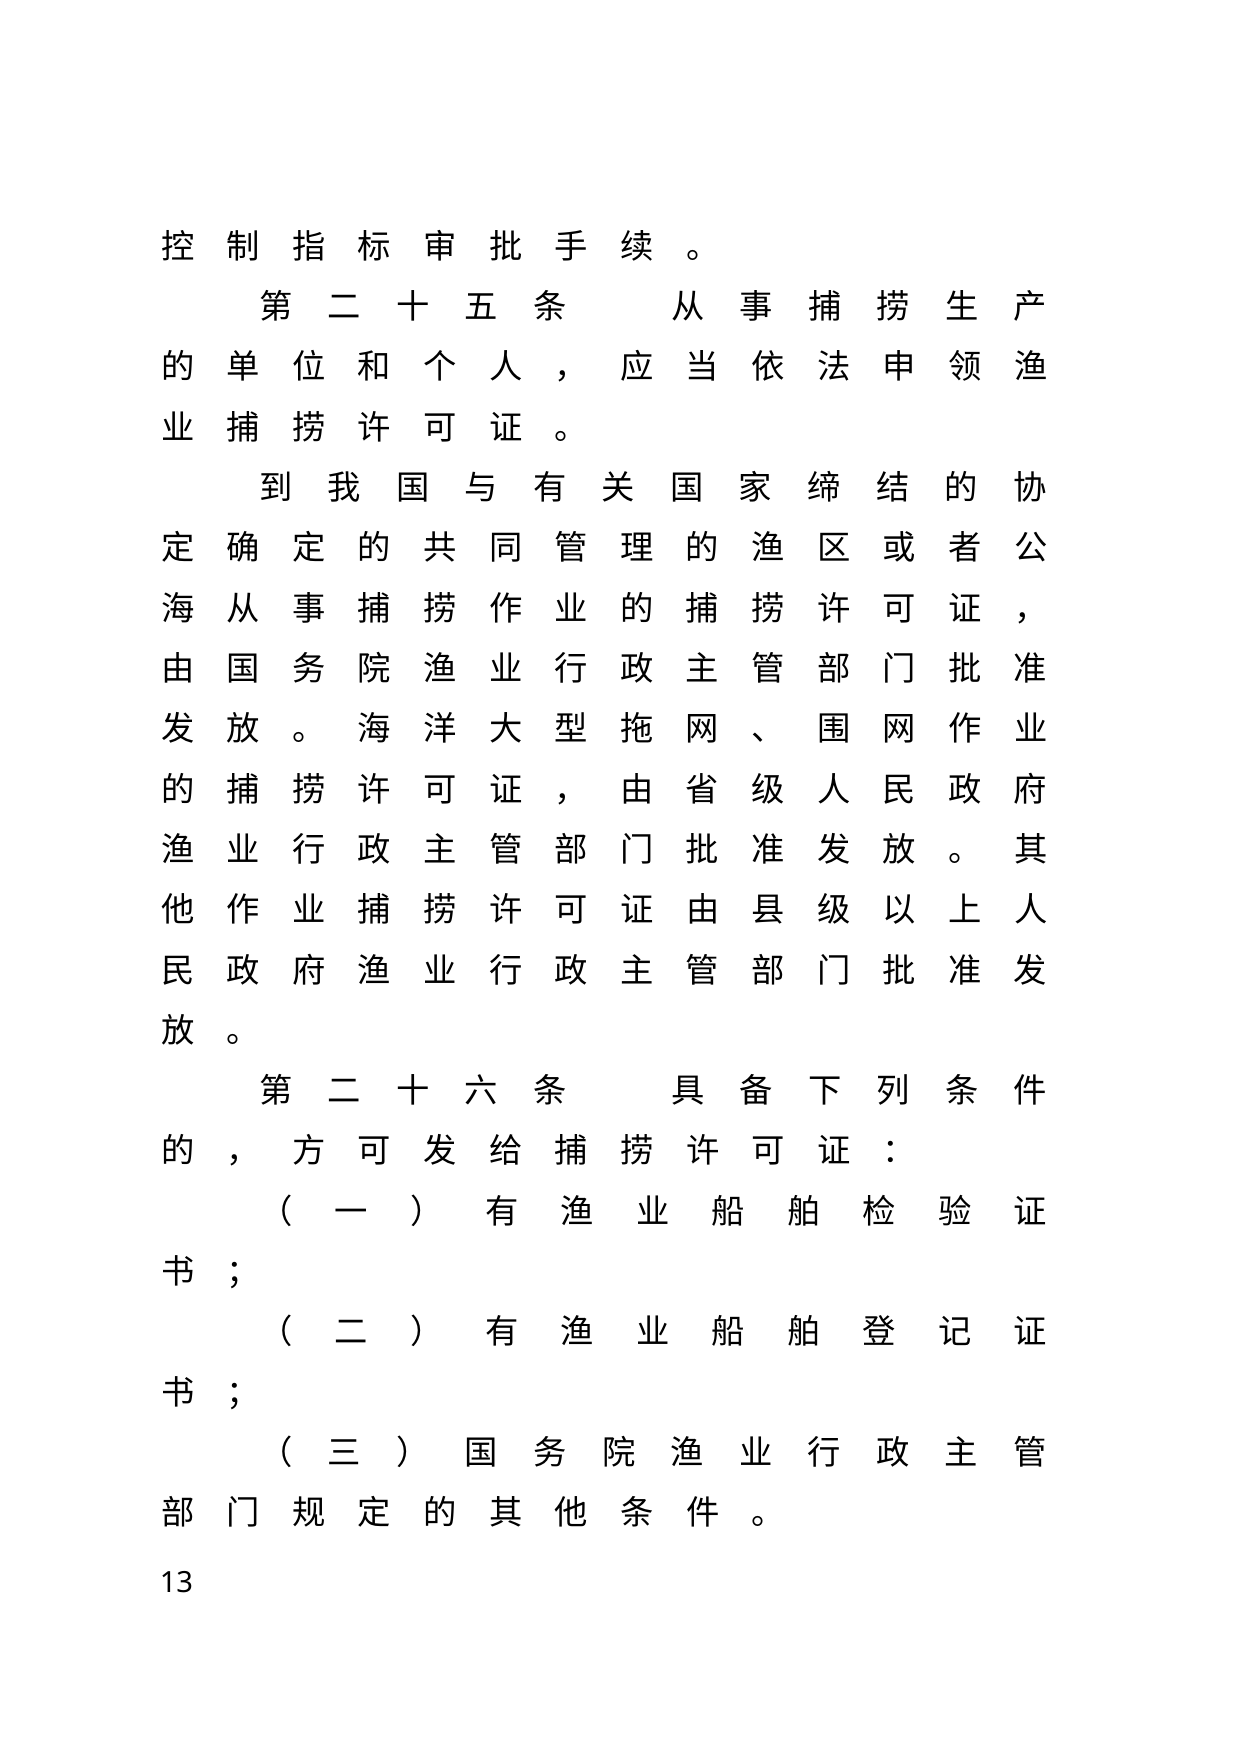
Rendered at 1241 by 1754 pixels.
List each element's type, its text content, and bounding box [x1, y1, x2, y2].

text （三）国务院渔业行政主管部门规定的其他条件。 [161, 1420, 1079, 1540]
text 到我国与有关国家缔结的协定确定的共同管理的渔区或者公海从事捕捞作业的捕捞许可证，由国务院渔业行政主管部门批准发放。海洋大型拖网、围网作业的捕捞许可证，由省级人民政府渔业行政主管部门批准发放。其他作业捕捞许可证由县级以上人民政府渔业行政主管部门批准发放。 [161, 455, 1079, 1058]
text （二）有渔业船舶登记证书； [161, 1299, 1079, 1420]
text 第二十六条 具备下列条件的，方可发给捕捞许可证： [161, 1058, 1079, 1178]
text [161, 213, 1079, 274]
text （一）有渔业船舶检验证书； [161, 1178, 1079, 1299]
text 第二十五条 从事捕捞生产的单位和个人，应当依法申领渔业捕捞许可证。 [161, 274, 1079, 455]
